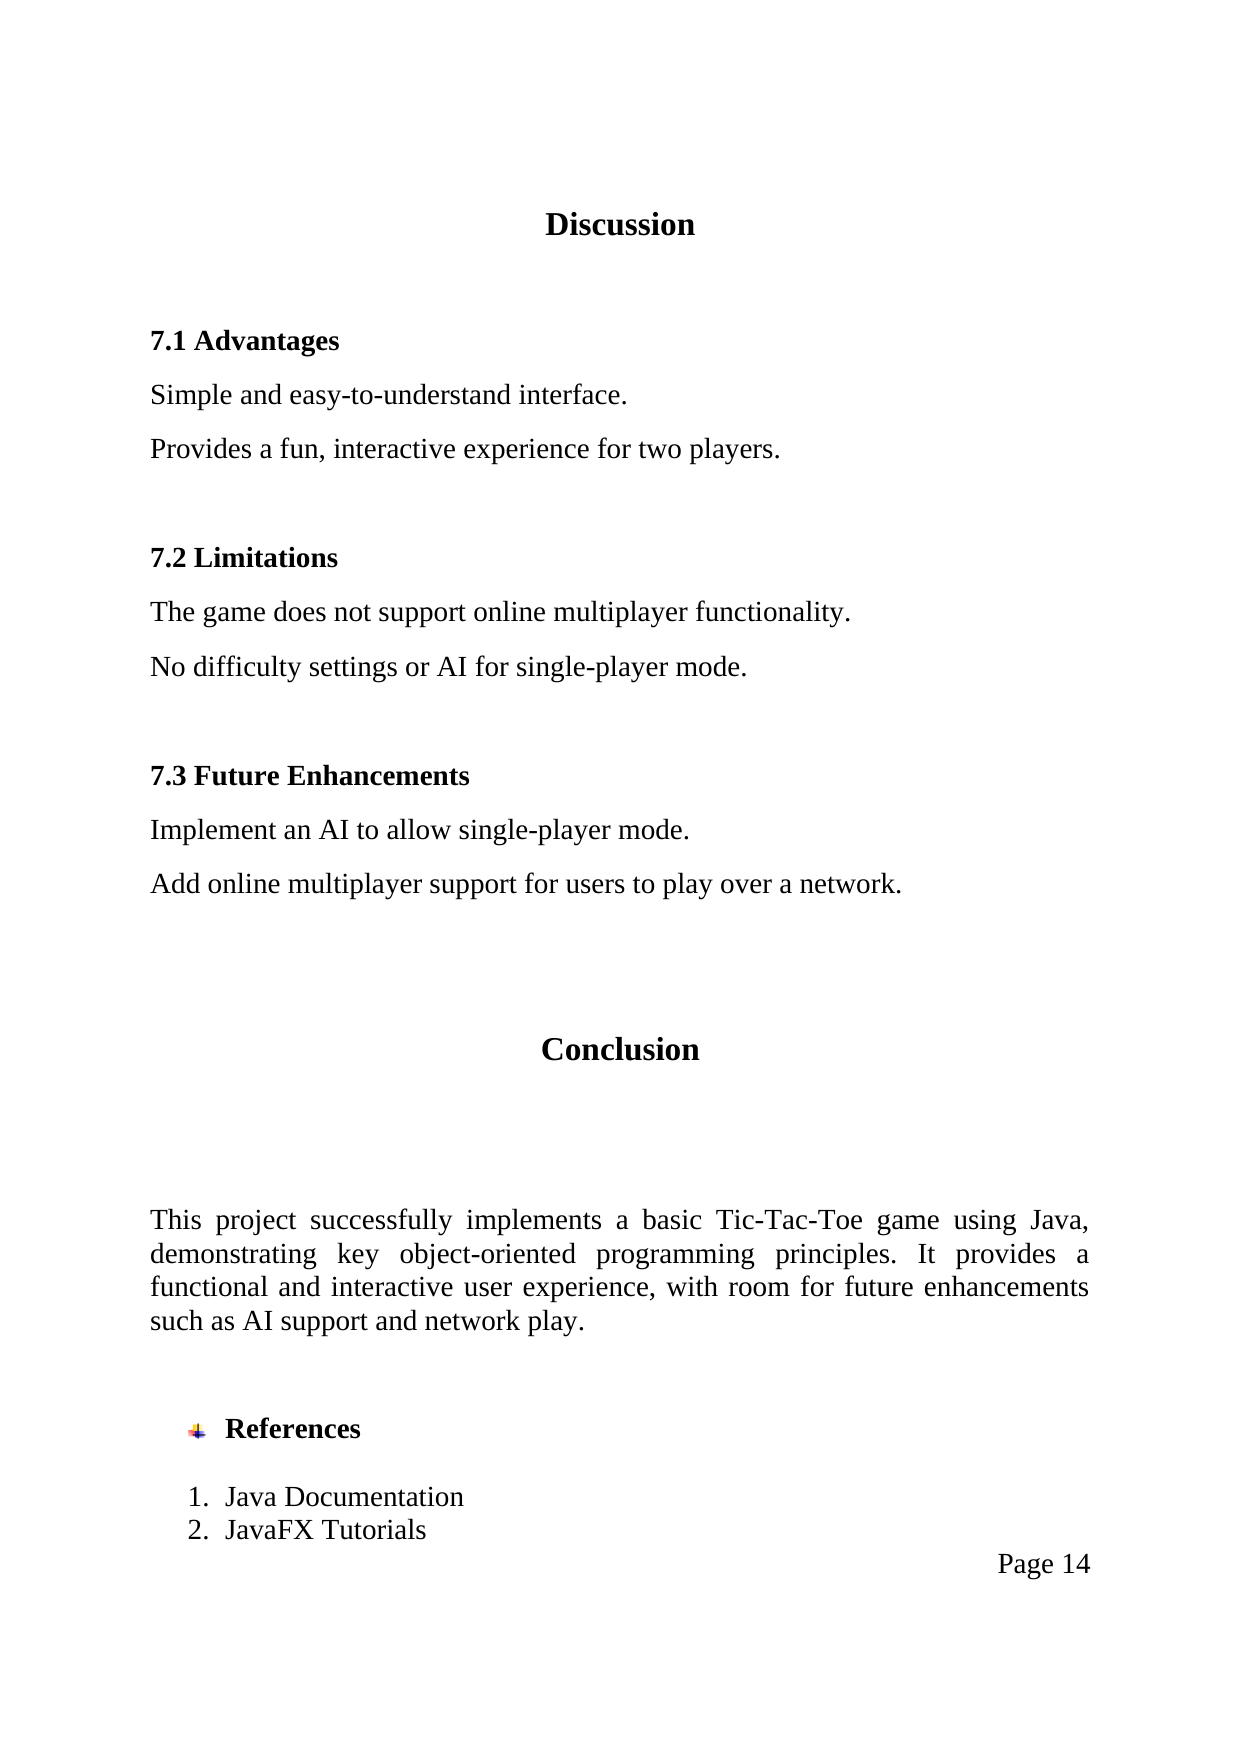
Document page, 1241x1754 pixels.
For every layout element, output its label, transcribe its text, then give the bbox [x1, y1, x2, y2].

text Provides a fun, interactive experience for two players. [150, 431, 1090, 465]
text Discussion [150, 204, 1090, 243]
list JavaFX Tutorials [187, 1512, 1090, 1546]
text This project successfully implements a basic Tic-Tac-Toe game using Java, demonstrating key object-oriented programming principles. It provides a functional and interactive user experience, with room for future enhancements such as AI support and network play. [150, 1202, 1090, 1336]
text Simple and easy-to-understand interface. [150, 377, 1090, 411]
list Java Documentation [187, 1479, 1090, 1512]
text Implement an AI to allow single-player mode. [150, 812, 1090, 846]
picture [188, 1422, 206, 1439]
text No difficulty settings or AI for single-player mode. [150, 649, 1090, 682]
text 7.2 Limitations [150, 540, 1090, 574]
text Add online multiplayer support for users to play over a network. [150, 866, 1090, 900]
text 7.1 Advantages [150, 323, 1090, 356]
list References [187, 1412, 1090, 1445]
list Page 14 [225, 1546, 1090, 1579]
text The game does not support online multiplayer functionality. [150, 594, 1090, 628]
text 7.3 Future Enhancements [150, 758, 1090, 791]
text Conclusion [150, 1029, 1090, 1068]
